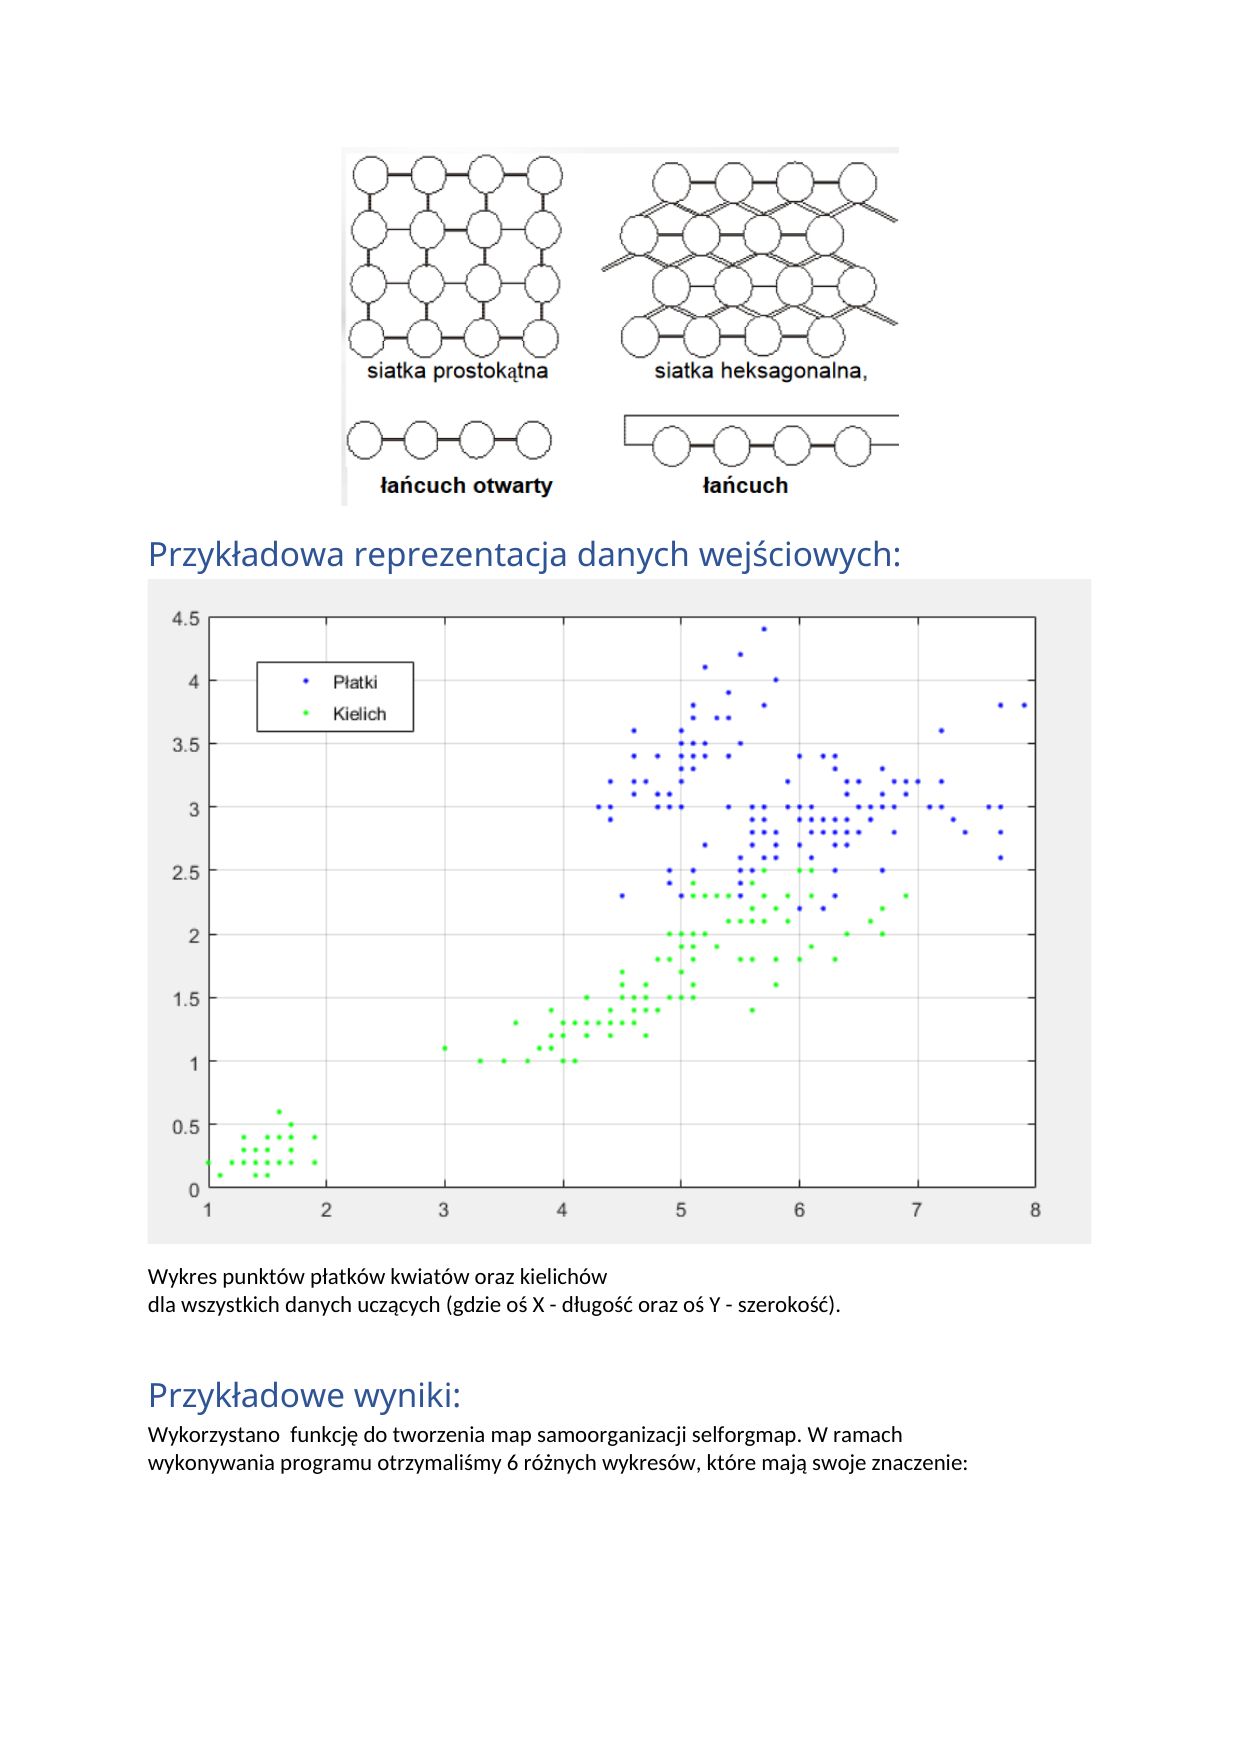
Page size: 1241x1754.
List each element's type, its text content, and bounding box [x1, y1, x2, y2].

picture [147, 579, 1092, 1244]
text Wykorzystano funkcję do tworzenia map samoorganizacji selforgmap. W ramach [148, 1420, 1093, 1448]
text Wykres punktów płatków kwiatów oraz kielichów [148, 1262, 1093, 1290]
text dla wszystkich danych uczących (gdzie oś X - długość oraz oś Y - szerokość). [148, 1290, 1093, 1318]
subtitle Przykładowe wyniki: [148, 1371, 1093, 1417]
subtitle Przykładowa reprezentacja danych wejściowych: [148, 531, 1093, 576]
text wykonywania programu otrzymaliśmy 6 różnych wykresów, które mają swoje znaczenie: [148, 1448, 1093, 1476]
